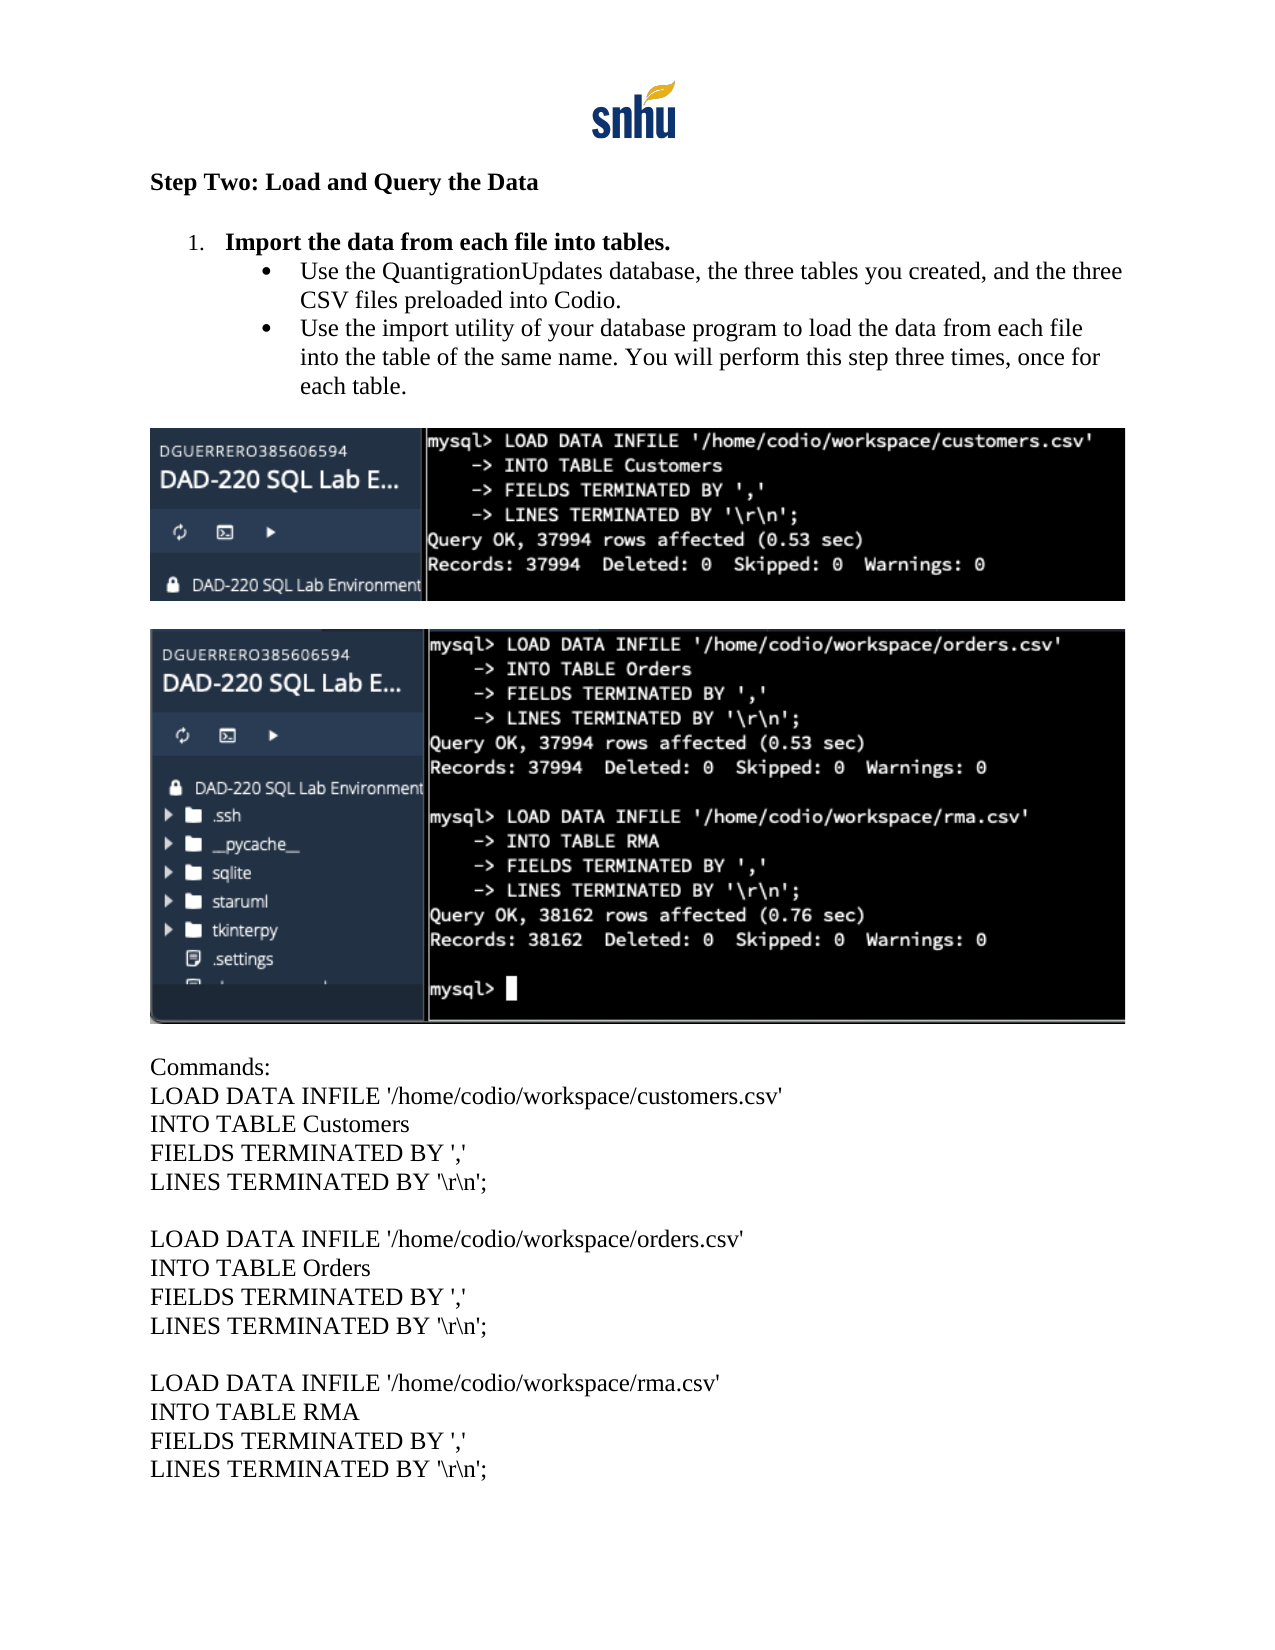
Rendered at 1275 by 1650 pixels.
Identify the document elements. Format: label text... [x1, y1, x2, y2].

list Use the import utility of your database program to load the data from each file into the table of the same name. You will perform this step three times, once for each table. [262, 313, 1125, 400]
picture [150, 629, 1125, 1024]
text FIELDS TERMINATED BY ',' [150, 1138, 1125, 1167]
text Commands: [150, 1052, 1125, 1081]
picture [573, 75, 702, 147]
text LINES TERMINATED BY '\r\n'; [150, 1167, 1125, 1196]
list Import the data from each file into tables. [187, 227, 1125, 256]
text LOAD DATA INFILE '/home/codio/workspace/customers.csv' [150, 1081, 1125, 1109]
text LINES TERMINATED BY '\r\n'; [150, 1454, 1125, 1483]
text LOAD DATA INFILE '/home/codio/workspace/orders.csv' [150, 1224, 1125, 1253]
text LOAD DATA INFILE '/home/codio/workspace/rma.csv' [150, 1368, 1125, 1397]
subtitle Step Two: Load and Query the Data [150, 167, 1125, 196]
text FIELDS TERMINATED BY ',' [150, 1282, 1125, 1311]
text INTO TABLE Customers [150, 1109, 1125, 1138]
text LINES TERMINATED BY '\r\n'; [150, 1311, 1125, 1339]
picture [150, 428, 1125, 601]
text INTO TABLE RMA [150, 1397, 1125, 1426]
list Use the QuantigrationUpdates database, the three tables you created, and the three CSV files preloaded into Codio. [262, 256, 1125, 313]
text INTO TABLE Orders [150, 1253, 1125, 1282]
text FIELDS TERMINATED BY ',' [150, 1426, 1125, 1454]
